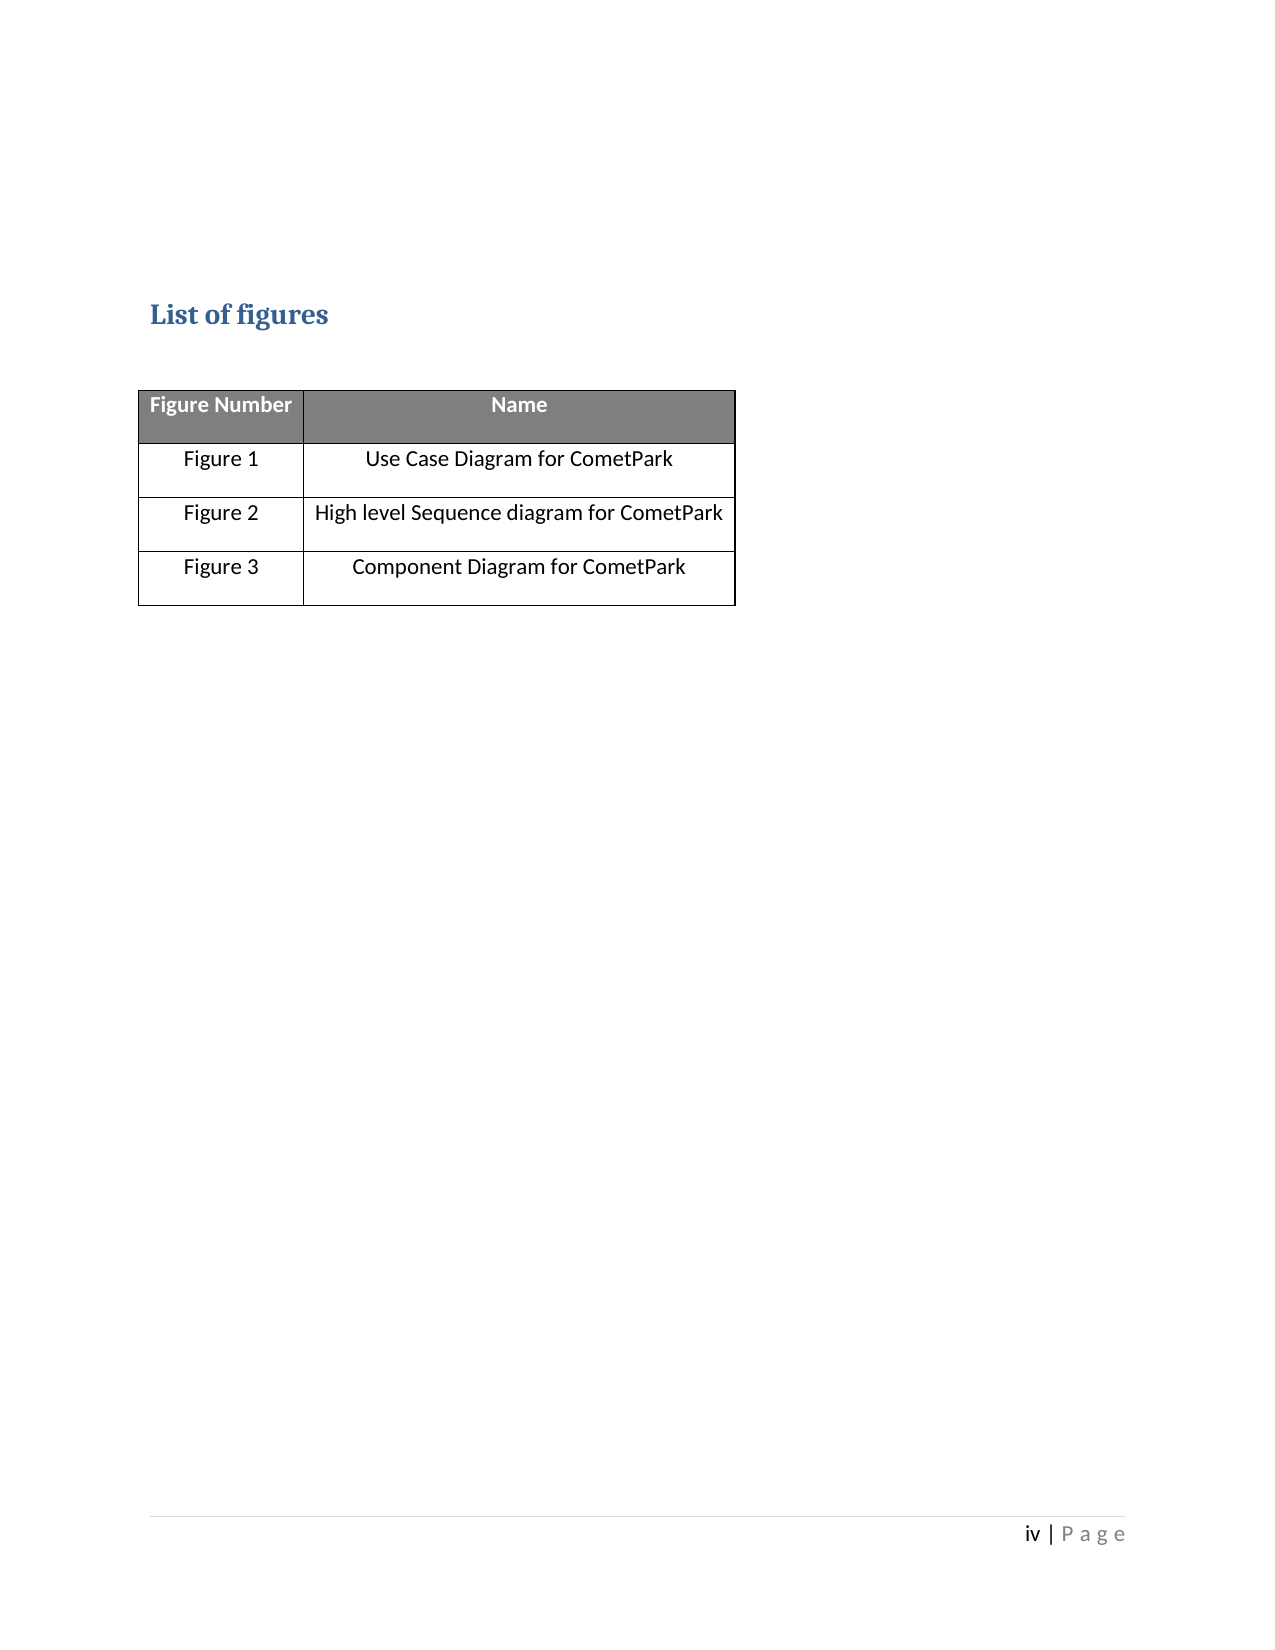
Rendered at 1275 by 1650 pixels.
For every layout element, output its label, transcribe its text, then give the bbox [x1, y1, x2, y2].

table_cell High level Sequence diagram for CometPark [304, 498, 734, 551]
table_cell Figure 2 [139, 498, 303, 551]
table_cell Component Diagram for CometPark [304, 552, 734, 604]
table_header Figure Number [139, 391, 303, 443]
table_cell Use Case Diagram for CometPark [304, 444, 734, 497]
table_cell Figure 1 [139, 444, 303, 497]
table_cell Figure 3 [139, 552, 303, 604]
subtitle List of figures [150, 298, 1125, 331]
table_header Name [304, 391, 734, 443]
